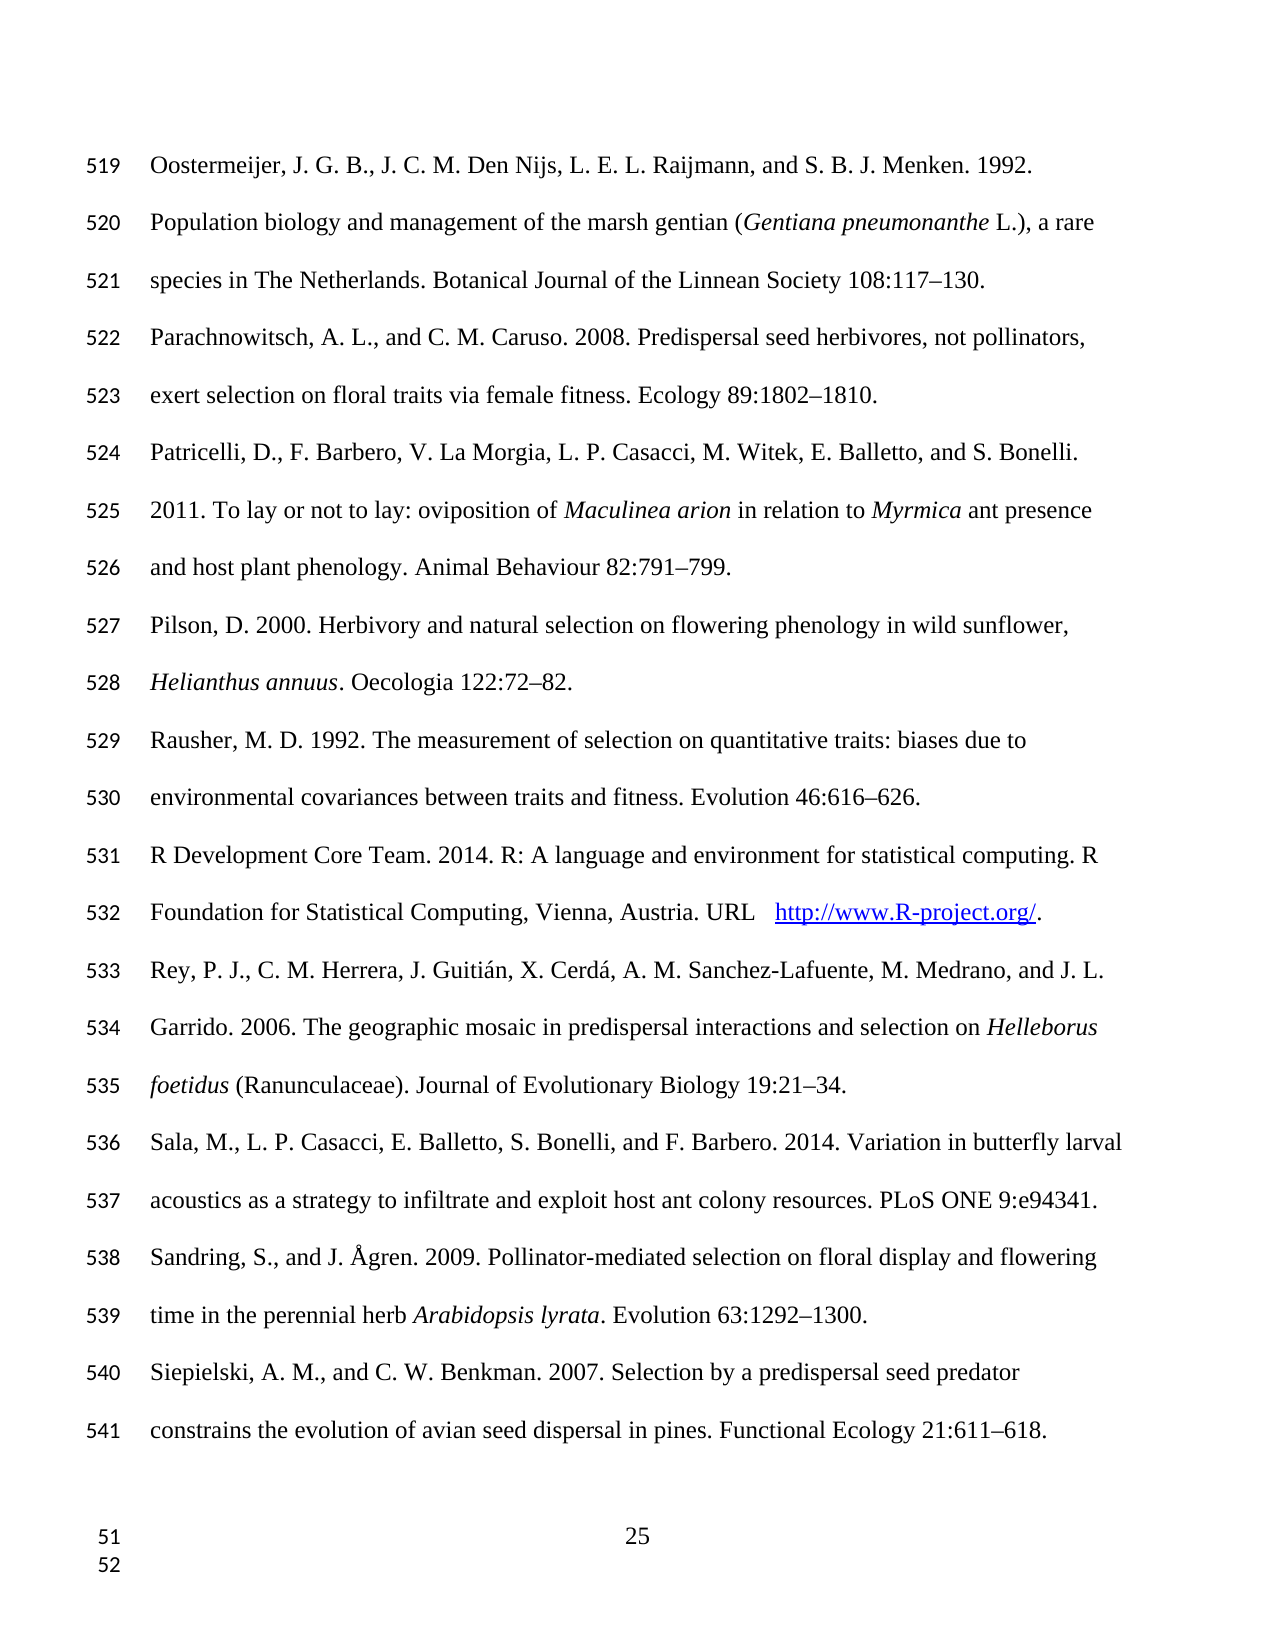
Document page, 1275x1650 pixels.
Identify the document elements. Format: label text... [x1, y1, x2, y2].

text Rausher, M. D. 1992. The measurement of selection on quantitative traits: biases due to environmental covariances between traits and fitness. Evolution 46:616–626. [150, 725, 1125, 811]
text Pilson, D. 2000. Herbivory and natural selection on flowering phenology in wild sunflower, Helianthus annuus. Oecologia 122:72–82. [150, 610, 1125, 696]
text Oostermeijer, J. G. B., J. C. M. Den Nijs, L. E. L. Raijmann, and S. B. J. Menken. 1992. Population biology and management of the marsh gentian (Gentiana pneumonanthe L.), a rare species in The Netherlands. Botanical Journal of the Linnean Society 108:117–130. [150, 150, 1125, 294]
text Rey, P. J., C. M. Herrera, J. Guitián, X. Cerdá, A. M. Sanchez-Lafuente, M. Medrano, and J. L. Garrido. 2006. The geographic mosaic in predispersal interactions and selection on Helleborus foetidus (Ranunculaceae). Journal of Evolutionary Biology 19:21–34. [150, 955, 1125, 1099]
text Sala, M., L. P. Casacci, E. Balletto, S. Bonelli, and F. Barbero. 2014. Variation in butterfly larval acoustics as a strategy to infiltrate and exploit host ant colony resources. PLoS ONE 9:e94341. [150, 1127, 1125, 1214]
text Siepielski, A. M., and C. W. Benkman. 2007. Selection by a predispersal seed predator constrains the evolution of avian seed dispersal in pines. Functional Ecology 21:611–618. [150, 1357, 1125, 1444]
text R Development Core Team. 2014. R: A language and environment for statistical computing. R Foundation for Statistical Computing, Vienna, Austria. URL http://www.R-project.org/. [150, 840, 1125, 926]
text Sandring, S., and J. Ågren. 2009. Pollinator-mediated selection on floral display and flowering time in the perennial herb Arabidopsis lyrata. Evolution 63:1292–1300. [150, 1242, 1125, 1329]
text Parachnowitsch, A. L., and C. M. Caruso. 2008. Predispersal seed herbivores, not pollinators, exert selection on floral traits via female fitness. Ecology 89:1802–1810. [150, 322, 1125, 409]
text Patricelli, D., F. Barbero, V. La Morgia, L. P. Casacci, M. Witek, E. Balletto, and S. Bonelli. 2011. To lay or not to lay: oviposition of Maculinea arion in relation to Myrmica ant presence and host plant phenology. Animal Behaviour 82:791–799. [150, 437, 1125, 581]
